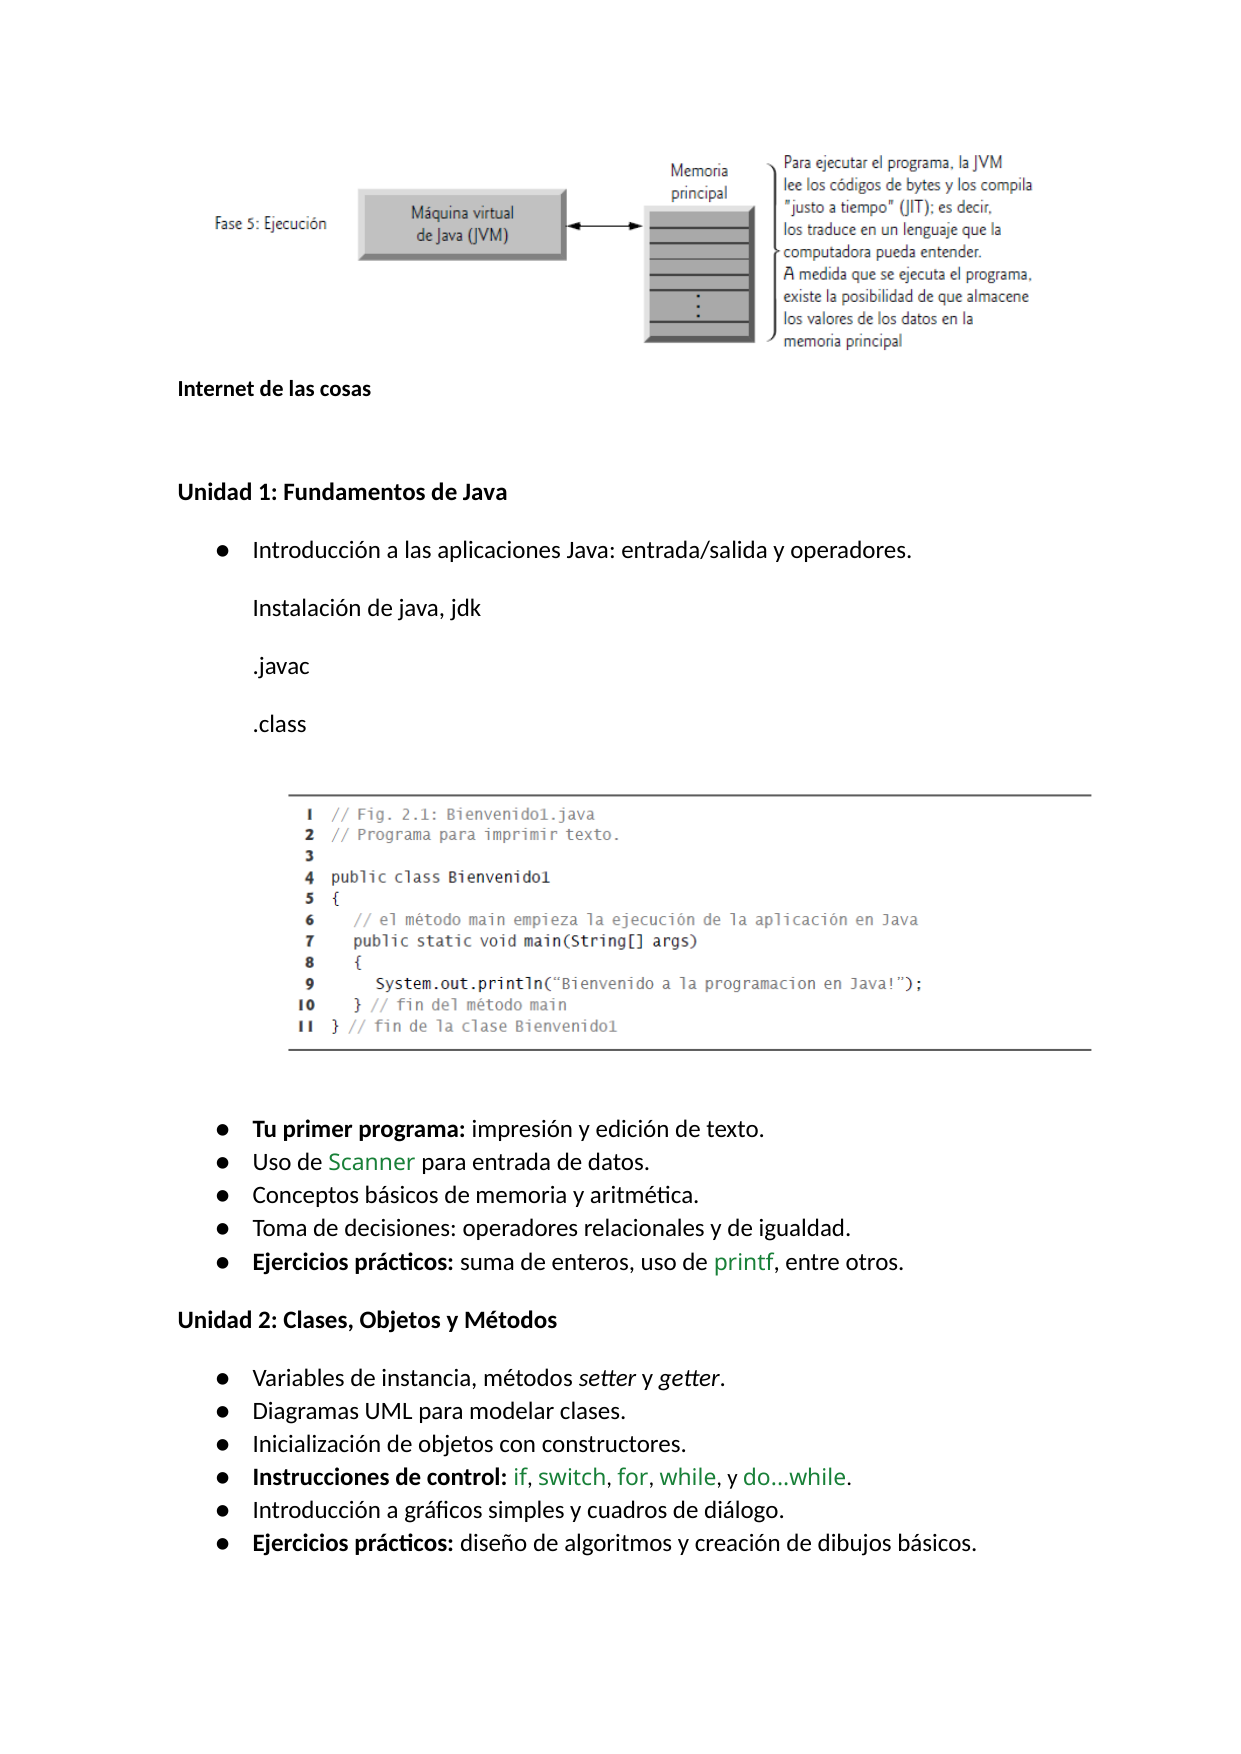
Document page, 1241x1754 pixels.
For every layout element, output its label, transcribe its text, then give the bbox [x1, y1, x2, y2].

list Ejercicios prácticos: suma de enteros, uso de printf, entre otros. [215, 1245, 1063, 1277]
text Internet de las cosas [177, 374, 1063, 402]
subtitle Unidad 1: Fundamentos de Java [177, 476, 1063, 507]
text .javac [252, 650, 1063, 680]
list Conceptos básicos de memoria y aritmética. [215, 1179, 1063, 1210]
list Ejercicios prácticos: diseño de algoritmos y creación de dibujos básicos. [215, 1527, 1063, 1558]
list Uso de Scanner para entrada de datos. [215, 1146, 1063, 1177]
picture [177, 147, 1063, 356]
list Tu primer programa: impresión y edición de texto. [215, 1113, 1063, 1143]
list Inicialización de objetos con constructores. [215, 1428, 1063, 1458]
text .class [252, 708, 1063, 738]
list Toma de decisiones: operadores relacionales y de igualdad. [215, 1212, 1063, 1243]
list Introducción a gráficos simples y cuadros de diálogo. [215, 1494, 1063, 1525]
list Variables de instancia, métodos setter y getter. [215, 1362, 1063, 1393]
subtitle Unidad 2: Clases, Objetos y Métodos [177, 1304, 1063, 1335]
list Introducción a las aplicaciones Java: entrada/salida y operadores. [215, 534, 1063, 564]
list Diagramas UML para modelar clases. [215, 1395, 1063, 1426]
text Instalación de java, jdk [252, 592, 1063, 622]
picture [252, 765, 1138, 1053]
list Instrucciones de control: if, switch, for, while, y do...while. [215, 1461, 1063, 1492]
